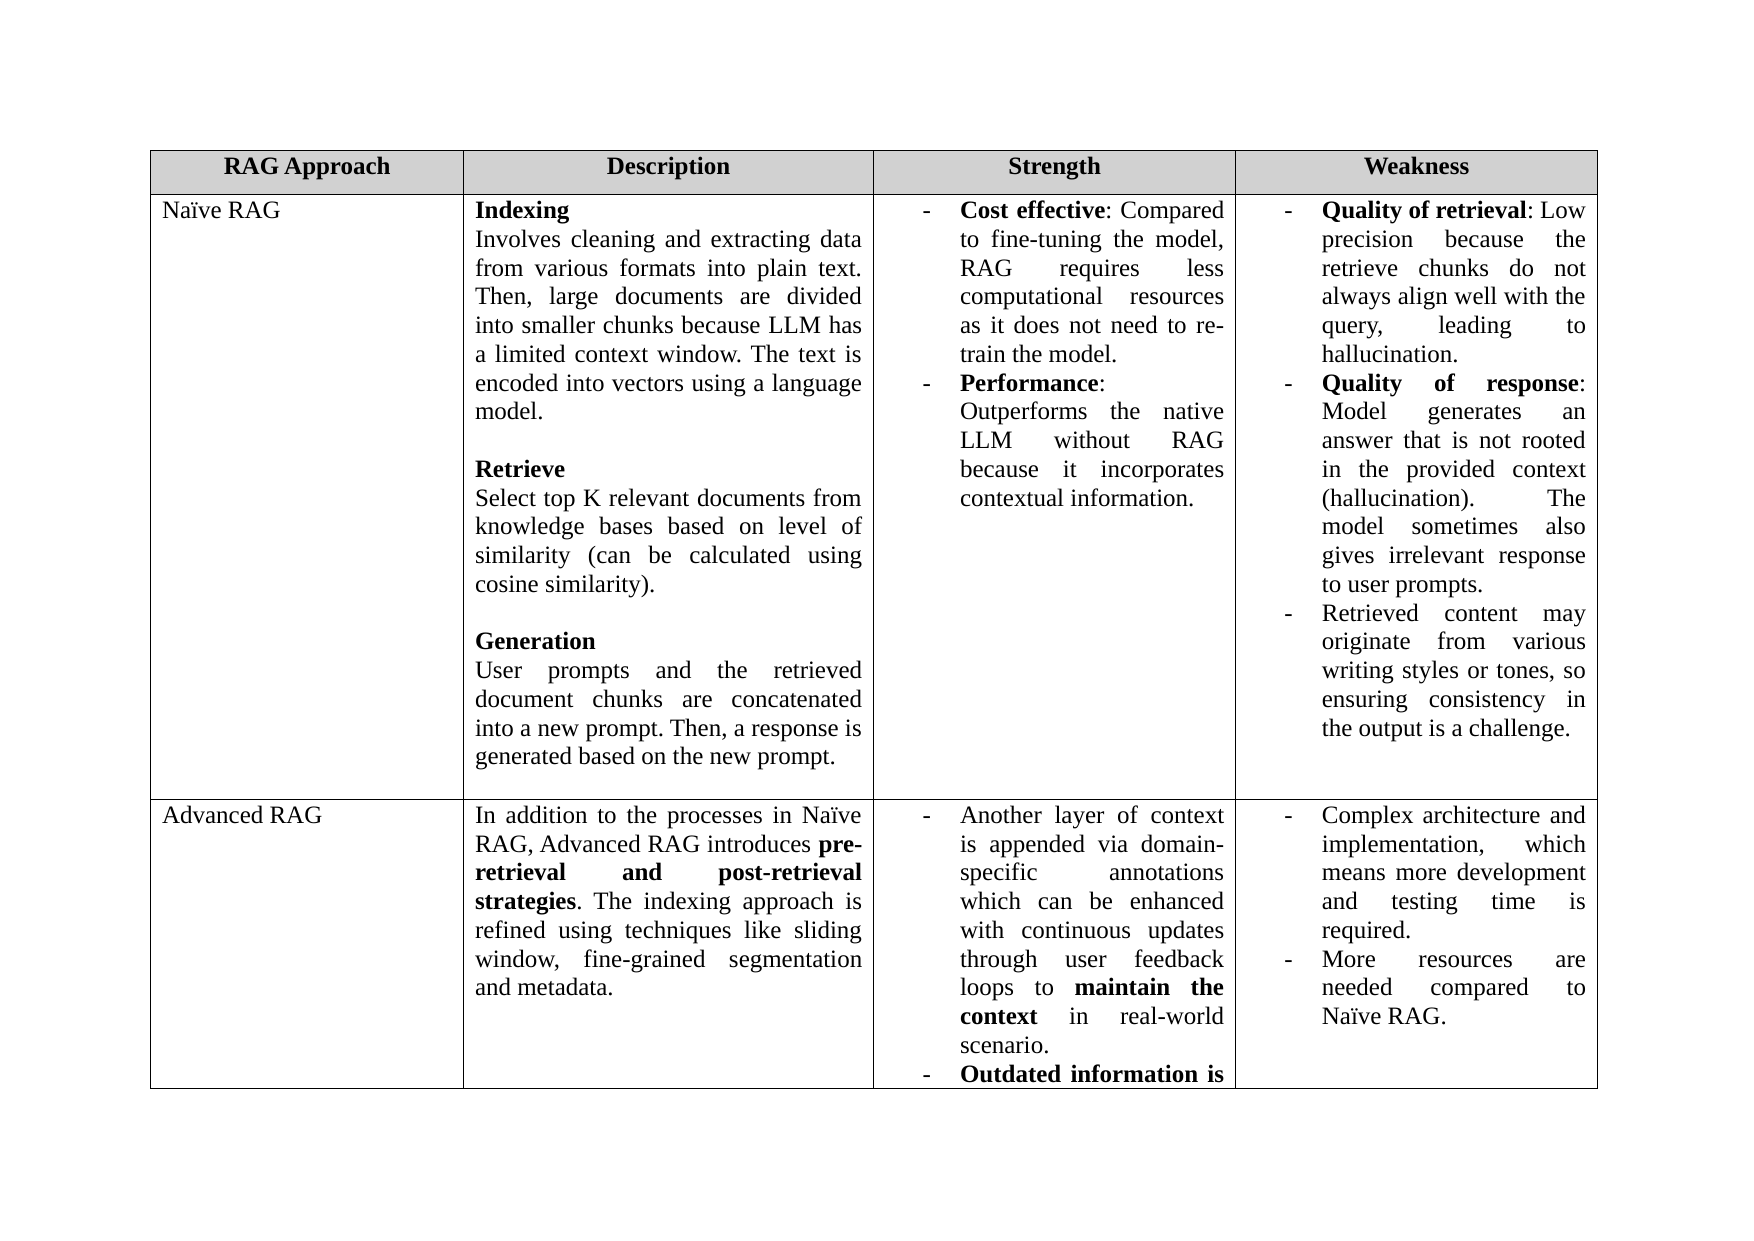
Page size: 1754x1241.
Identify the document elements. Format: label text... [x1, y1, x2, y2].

table_header Description [464, 151, 873, 194]
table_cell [1236, 800, 1597, 1087]
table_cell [464, 800, 873, 1087]
table_cell Indexing Involves cleaning and extracting data from various formats into plain text. Then, large documents are divided into smaller chunks because LLM has a limited context window. The text is encoded into vectors using a language model. Retrieve Select top K relevant documents from knowledge bases based on level of similarity (can be calculated using cosine similarity). Generation User prompts and the retrieved document chunks are concatenated into a new prompt. Then, a response is generated based on the new prompt. [464, 195, 873, 799]
table_cell Quality of retrieval: Low precision because the retrieve chunks do not always align well with the query, leading to hallucination. Quality of response: Model generates an answer that is not rooted in the provided context (hallucination). The model sometimes also gives irrelevant response to user prompts. Retrieved content may originate from various writing styles or tones, so ensuring consistency in the output is a challenge. [1236, 195, 1597, 799]
table_header RAG Approach [151, 151, 463, 194]
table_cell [874, 800, 1235, 1087]
table_header Strength [874, 151, 1235, 194]
table_header Weakness [1236, 151, 1597, 194]
table_cell Cost effective: Compared to fine-tuning the model, RAG requires less computational resources as it does not need to re-train the model. Performance: Outperforms the native LLM without RAG because it incorporates contextual information. [874, 195, 1235, 799]
table_cell Advanced RAG [151, 800, 463, 1087]
table_cell Naïve RAG [151, 195, 463, 799]
